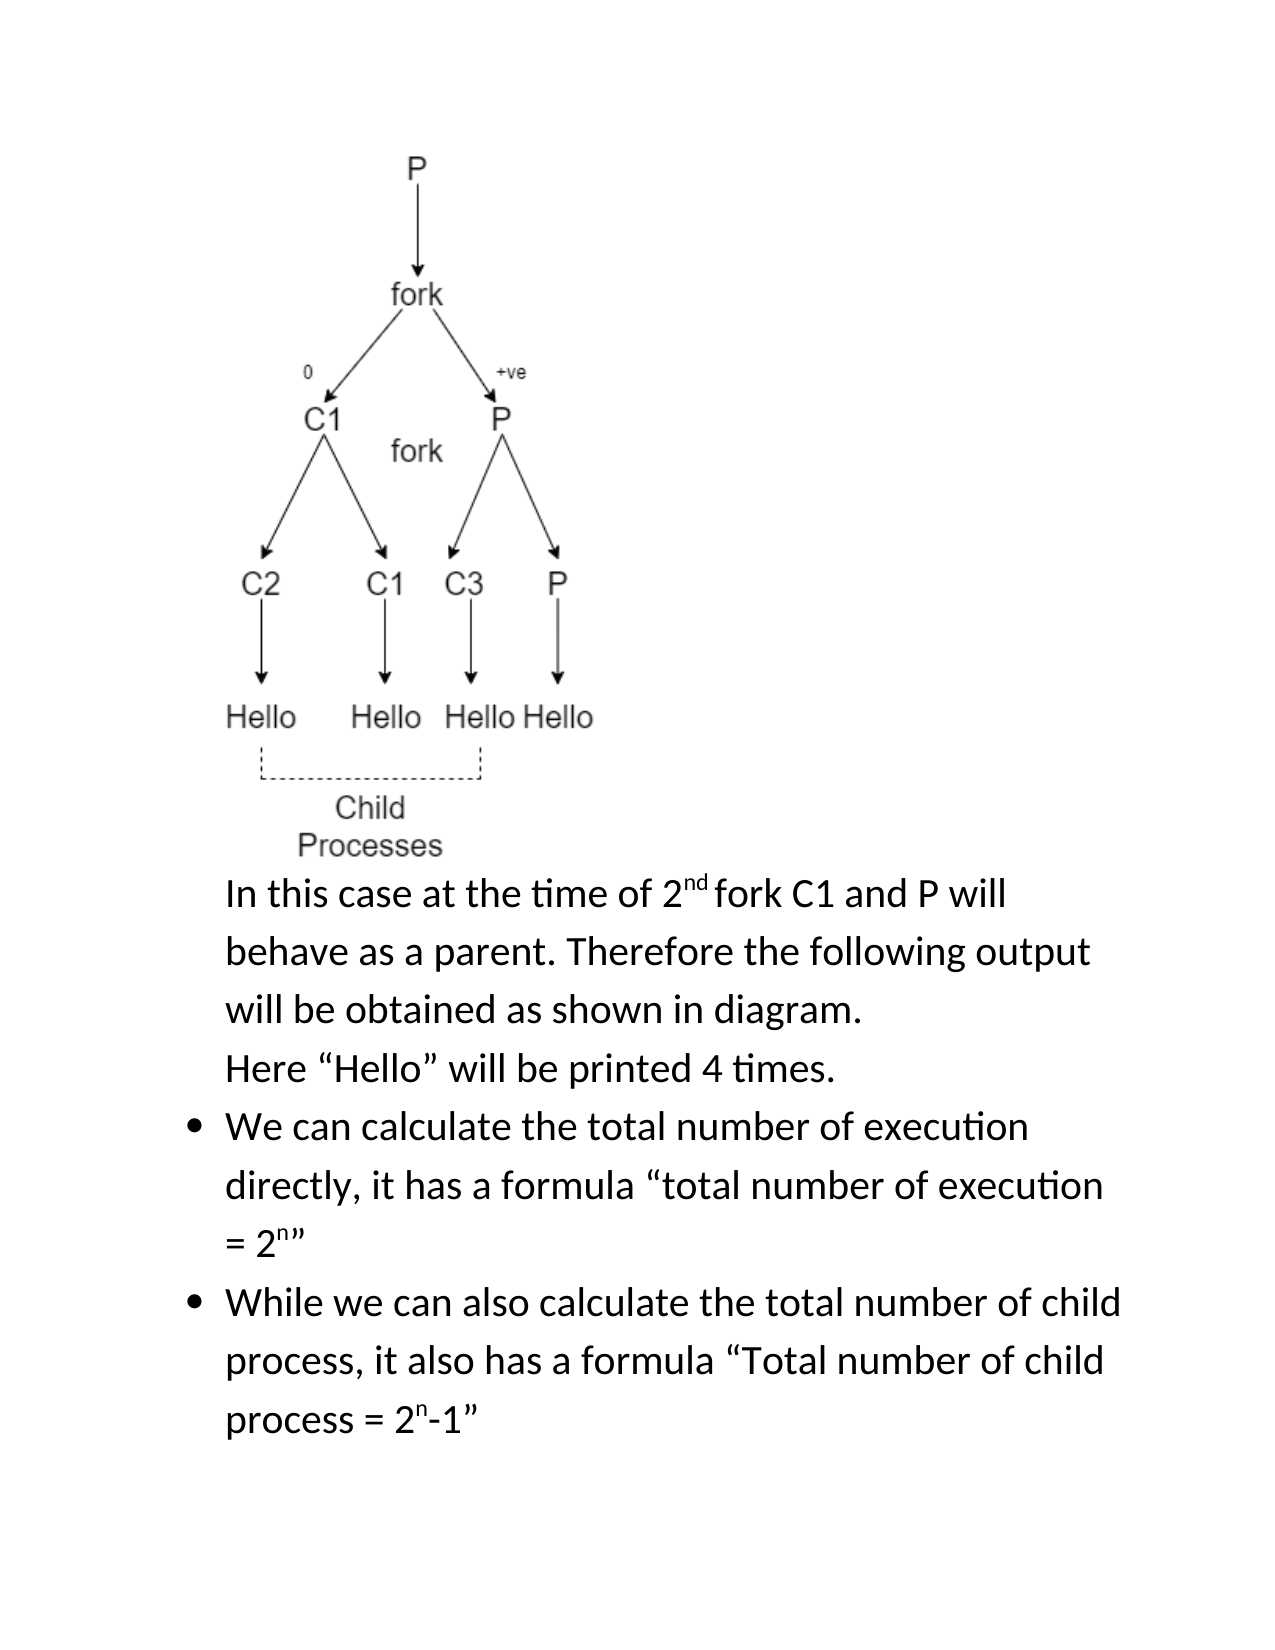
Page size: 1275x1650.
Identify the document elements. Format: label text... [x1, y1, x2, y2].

list Here “Hello” will be printed 4 times. [225, 1042, 1125, 1093]
list In this case at the time of 2nd fork C1 and P will behave as a parent. Therefore the following output will be obtained as shown in diagram. [225, 867, 1125, 1034]
picture [225, 150, 594, 863]
list We can calculate the total number of execution directly, it has a formula “total number of execution = 2n” [187, 1100, 1125, 1268]
list While we can also calculate the total number of child process, it also has a formula “Total number of child process = 2n-1” [187, 1276, 1125, 1443]
